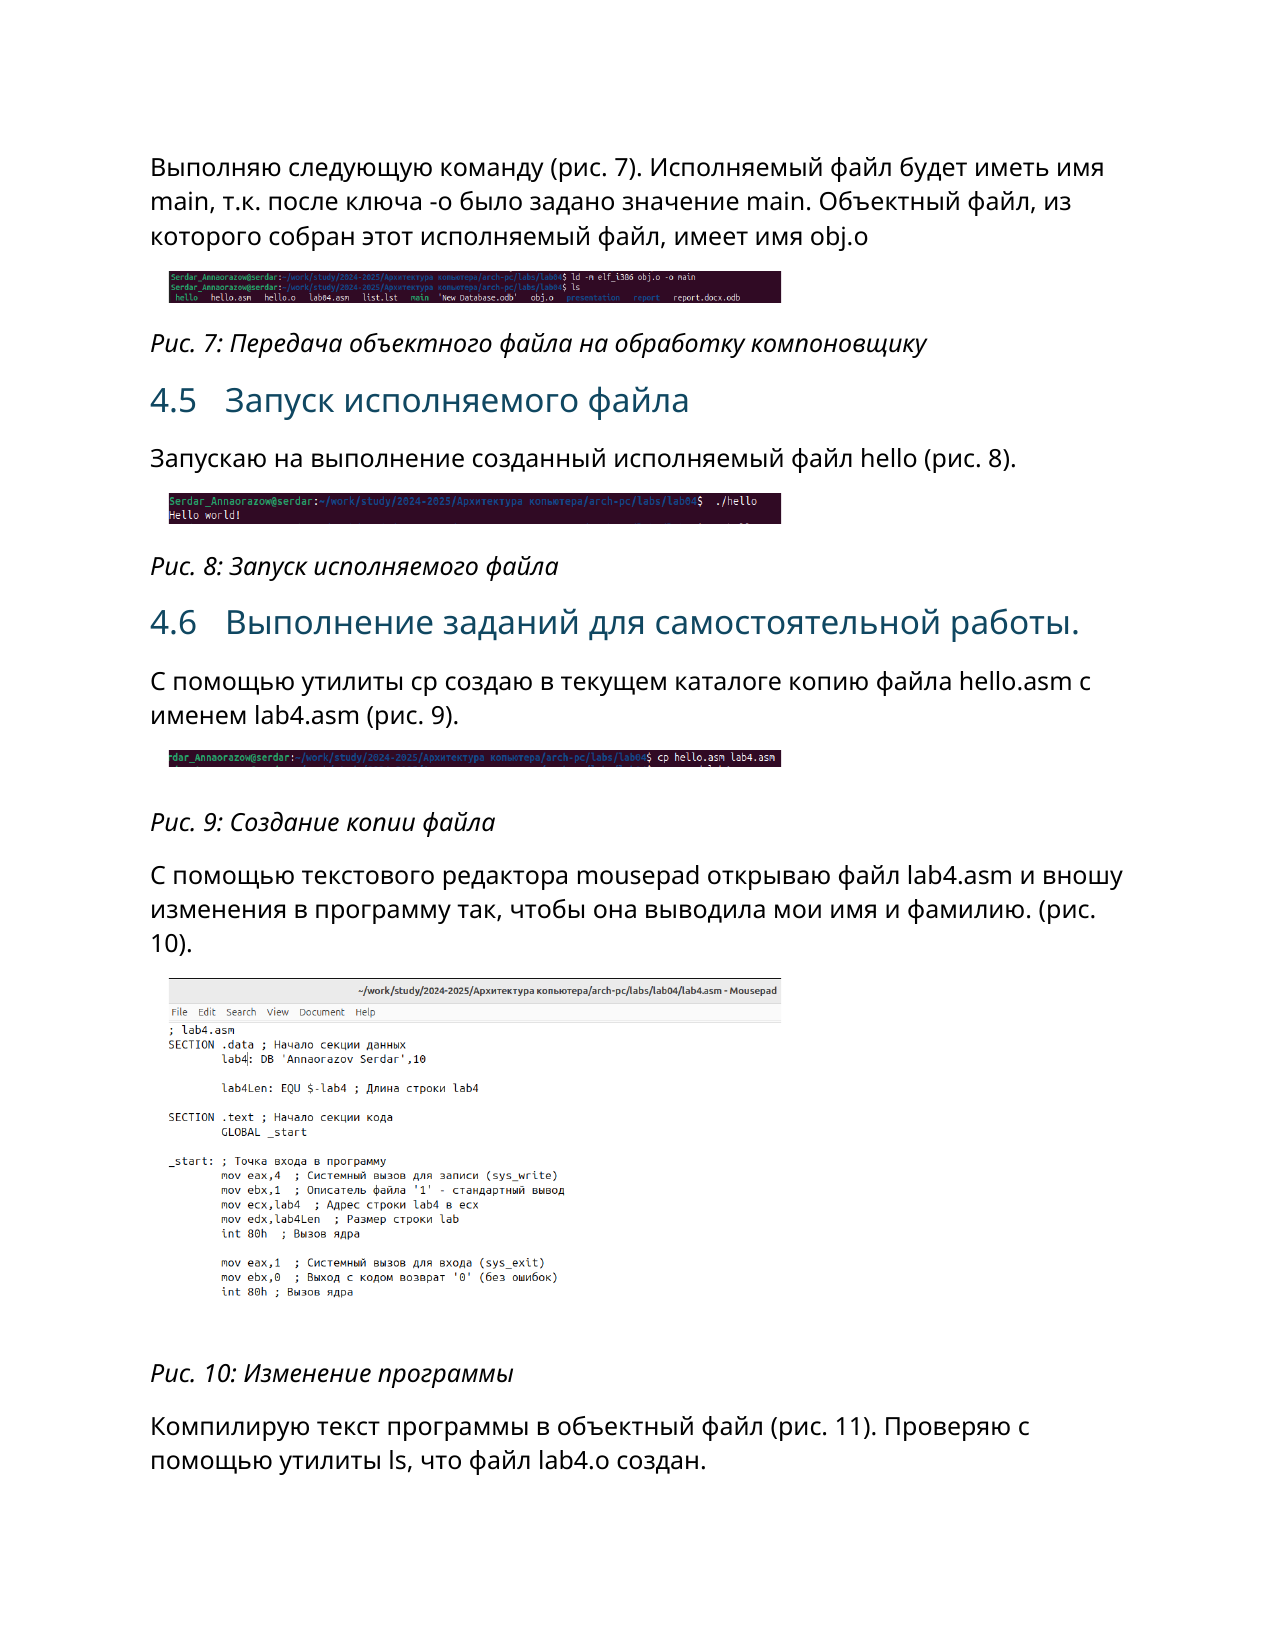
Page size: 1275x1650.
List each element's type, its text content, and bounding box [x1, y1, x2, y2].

text С помощью утилиты cp создаю в текущем каталоге копию файла hello.asm с именем lab4.asm (рис. 9). [150, 663, 1125, 731]
text Выполняю следующую команду (рис. 7). Исполняемый файл будет иметь имя main, т.к. после ключа -о было задано значение main. Объектный файл, из которого собран этот исполняемый файл, имеет имя obj.o [150, 150, 1125, 252]
text Запускаю на выполнение созданный исполняемый файл hello (рис. 8). [150, 441, 1125, 475]
text Компилирую текст программы в объектный файл (рис. 11). Проверяю с помощью утилиты ls, что файл lab4.o создан. [150, 1408, 1125, 1477]
text Рис. 9: Создание копии файла [150, 805, 1125, 839]
text Рис. 8: Запуск исполняемого файла [150, 548, 1125, 582]
picture [168, 750, 782, 767]
text Рис. 7: Передача объектного файла на обработку компоновщику [150, 326, 1125, 360]
text С помощью текстового редактора mousepad открываю файл lab4.asm и вношу изменения в программу так, чтобы она выводила мои имя и фамилию. (рис. 10). [150, 858, 1125, 960]
picture [168, 493, 782, 524]
subtitle 4.6 Выполнение заданий для самостоятельной работы. [150, 599, 1125, 644]
text Рис. 10: Изменение программы [150, 1356, 1125, 1390]
picture [168, 978, 782, 1335]
picture [168, 271, 782, 303]
subtitle 4.5 Запуск исполняемого файла [150, 377, 1125, 422]
